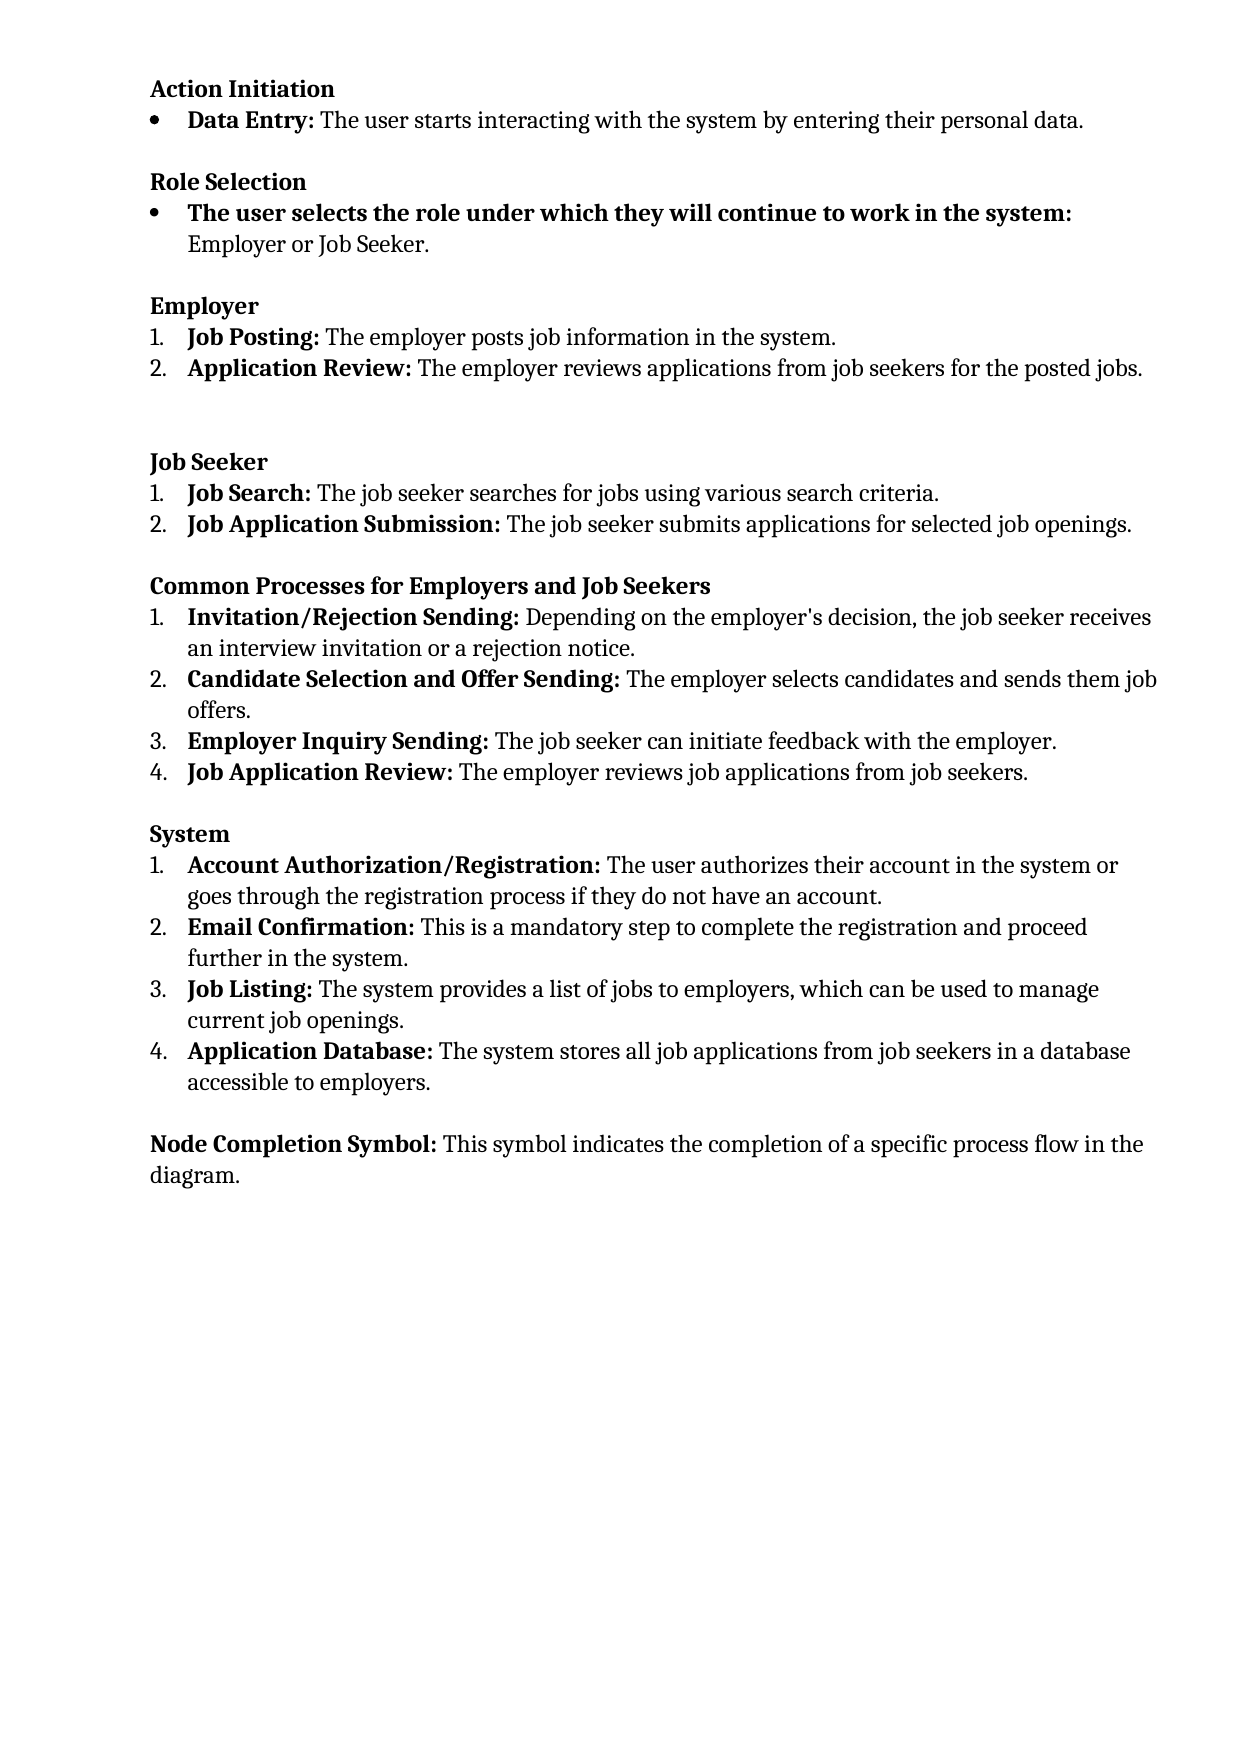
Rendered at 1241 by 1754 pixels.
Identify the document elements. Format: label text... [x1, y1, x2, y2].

list Common Processes for Employers and Job Seekers [150, 572, 1165, 600]
list Job Application Review: The employer reviews job applications from job seekers. [150, 758, 1165, 787]
list Job Posting: The employer posts job information in the system. [150, 323, 1165, 352]
list Role Selection [150, 168, 1165, 197]
list Account Authorization/Registration: The user authorizes their account in the system or goes through the registration process if they do not have an account. [150, 851, 1165, 911]
list Job Seeker [150, 447, 1165, 476]
list Employer [150, 292, 1165, 321]
list Data Entry: The user starts interacting with the system by entering their personal data. [150, 106, 1165, 135]
list Node Completion Symbol: This symbol indicates the completion of a specific process flow in the diagram. [150, 1130, 1165, 1190]
list Job Listing: The system provides a list of jobs to employers, which can be used to manage current job openings. [150, 975, 1165, 1035]
list Action Initiation [150, 75, 1165, 104]
list Email Confirmation: This is a mandatory step to complete the registration and proceed further in the system. [150, 913, 1165, 973]
list Application Review: The employer reviews applications from job seekers for the posted jobs. [150, 354, 1165, 383]
list Job Search: The job seeker searches for jobs using various search criteria. [150, 478, 1165, 507]
list Invitation/Rejection Sending: Depending on the employer's decision, the job seeker receives an interview invitation or a rejection notice. [150, 603, 1165, 662]
list The user selects the role under which they will continue to work in the system: Employer or Job Seeker. [150, 199, 1165, 259]
list Employer Inquiry Sending: The job seeker can initiate feedback with the employer. [150, 727, 1165, 756]
list Job Application Submission: The job seeker submits applications for selected job openings. [150, 509, 1165, 538]
list System [150, 820, 1165, 849]
list Application Database: The system stores all job applications from job seekers in a database accessible to employers. [150, 1037, 1165, 1097]
list Candidate Selection and Offer Sending: The employer selects candidates and sends them job offers. [150, 665, 1165, 724]
